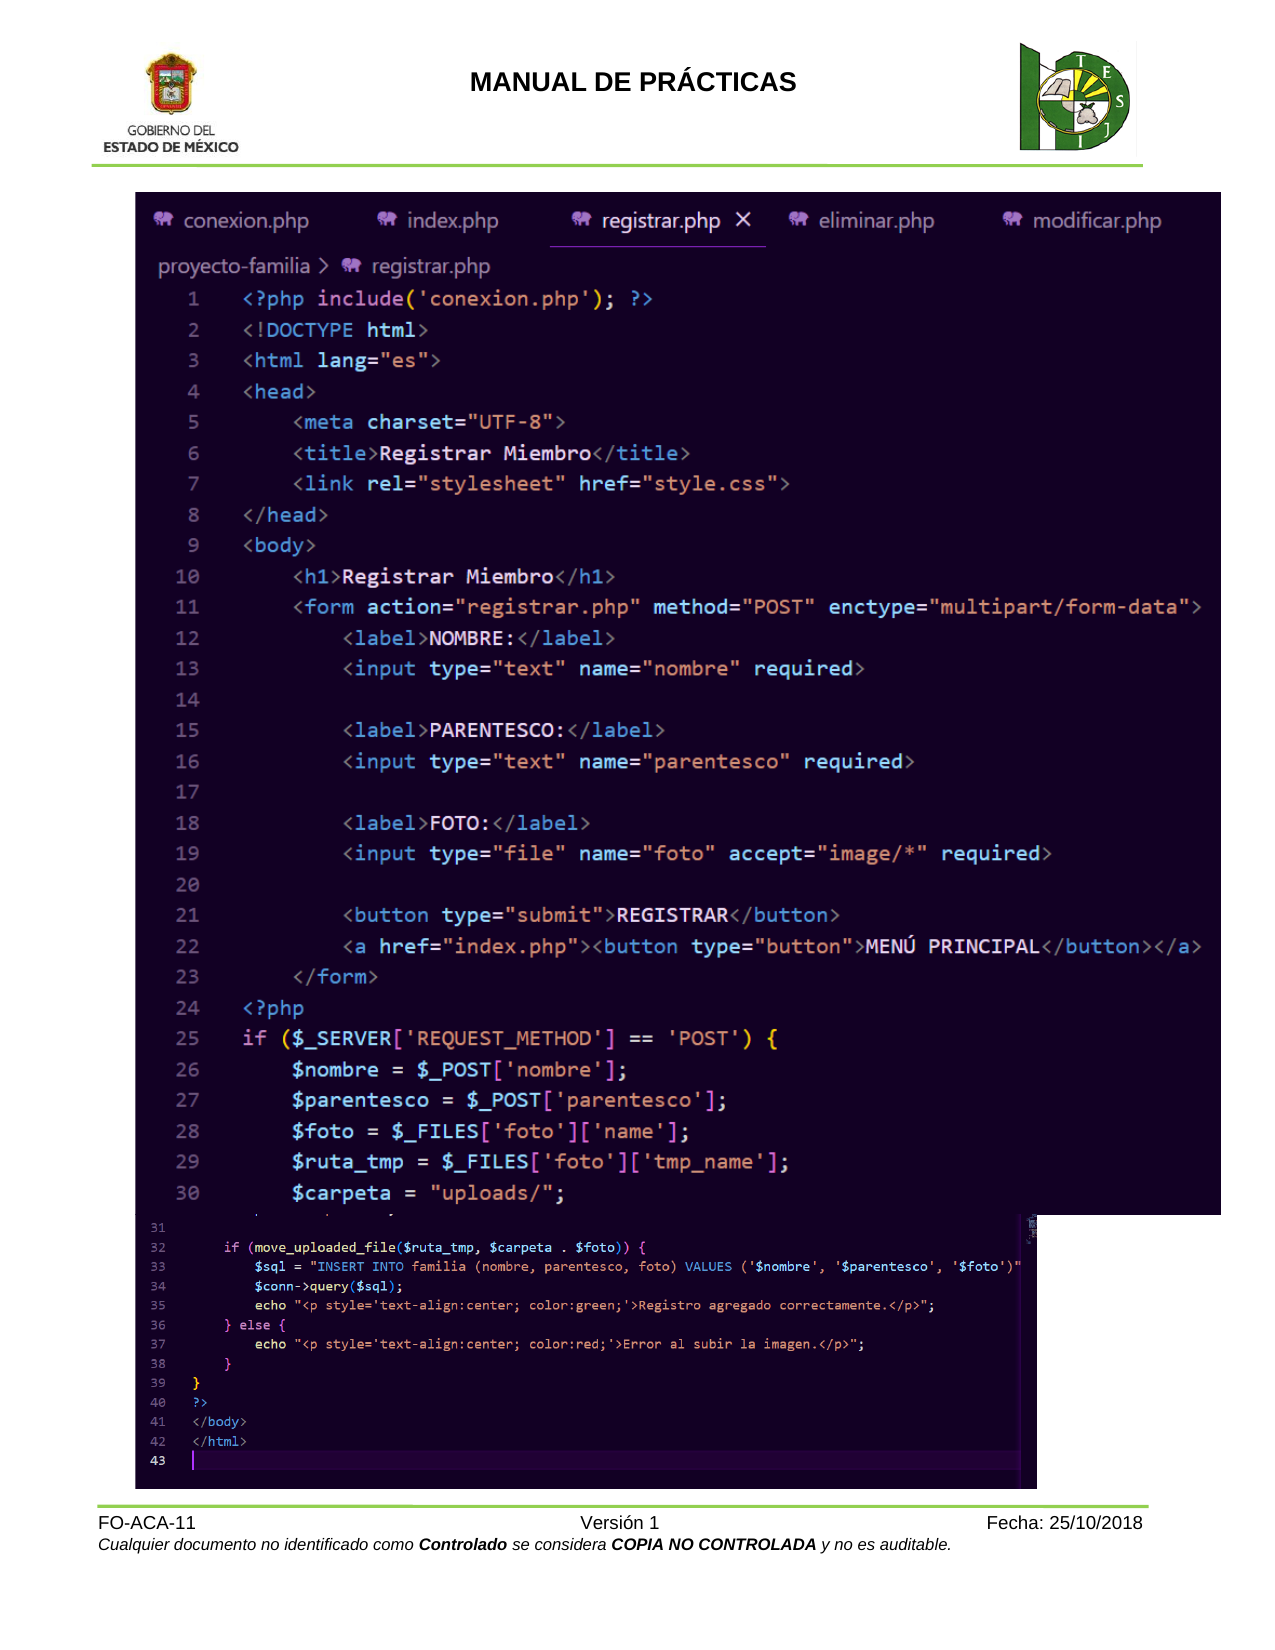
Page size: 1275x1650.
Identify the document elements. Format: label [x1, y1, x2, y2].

picture [135, 192, 1221, 1489]
picture [95, 42, 241, 161]
picture [1018, 41, 1137, 157]
